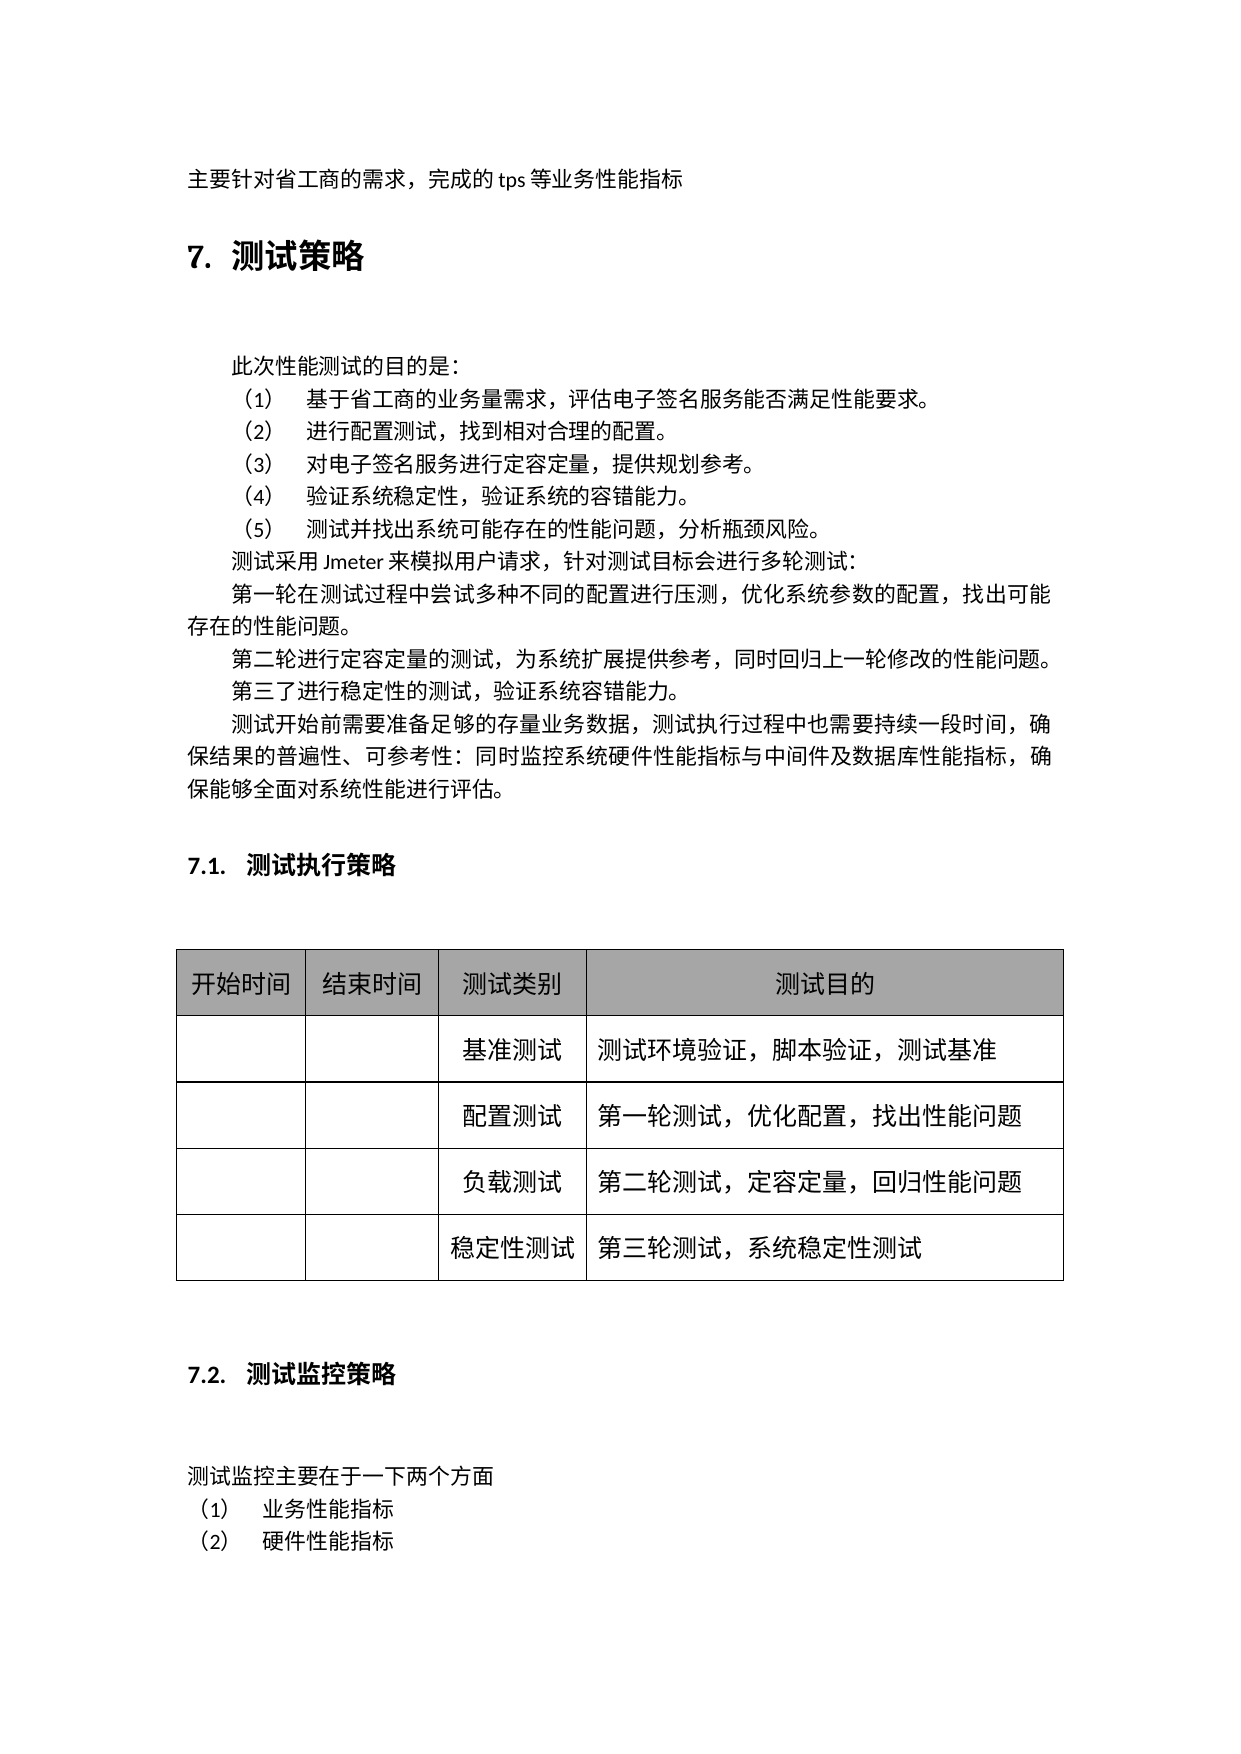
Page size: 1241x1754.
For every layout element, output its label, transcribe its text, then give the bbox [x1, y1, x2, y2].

table_cell [177, 1083, 305, 1147]
table_cell [177, 1149, 305, 1213]
subtitle 测试策略 [187, 222, 1053, 287]
table_cell 负载测试 [439, 1149, 586, 1213]
table_cell 基准测试 [439, 1016, 586, 1081]
table_header 结束时间 [306, 950, 438, 1015]
list 基于省工商的业务量需求，评估电子签名服务能否满足性能要求。 [231, 381, 1053, 414]
list 测试并找出系统可能存在的性能问题，分析瓶颈风险。 [231, 511, 1053, 544]
list 验证系统稳定性，验证系统的容错能力。 [231, 479, 1053, 511]
table_cell [306, 1215, 438, 1279]
list 硬件性能指标 [187, 1524, 1053, 1556]
table_header 测试类别 [439, 950, 586, 1015]
table_cell 配置测试 [439, 1083, 586, 1147]
text 测试监控主要在于一下两个方面 [187, 1459, 1053, 1491]
table_cell [177, 1215, 305, 1279]
text 此次性能测试的目的是： [187, 349, 1053, 381]
table_cell 稳定性测试 [439, 1215, 586, 1279]
table_cell [177, 1016, 305, 1081]
text 测试开始前需要准备足够的存量业务数据，测试执行过程中也需要持续一段时间，确保结果的普遍性、可参考性：同时监控系统硬件性能指标与中间件及数据库性能指标，确保能够全面对系统性能进行评估。 [187, 706, 1053, 804]
list 对电子签名服务进行定容定量，提供规划参考。 [231, 446, 1053, 479]
table_cell 第三轮测试，系统稳定性测试 [587, 1215, 1063, 1279]
table_cell 测试环境验证，脚本验证，测试基准 [587, 1016, 1063, 1081]
text 第一轮在测试过程中尝试多种不同的配置进行压测，优化系统参数的配置，找出可能存在的性能问题。 [187, 576, 1053, 641]
table_header 测试目的 [587, 950, 1063, 1015]
text 测试采用Jmeter来模拟用户请求，针对测试目标会进行多轮测试： [187, 544, 1053, 576]
table_cell [306, 1149, 438, 1213]
table_cell 第一轮测试，优化配置，找出性能问题 [587, 1083, 1063, 1147]
list 业务性能指标 [187, 1491, 1053, 1524]
text 第三了进行稳定性的测试，验证系统容错能力。 [187, 674, 1053, 706]
table_header 开始时间 [177, 950, 305, 1015]
table_cell [306, 1083, 438, 1147]
text 第二轮进行定容定量的测试，为系统扩展提供参考，同时回归上一轮修改的性能问题。 [187, 641, 1053, 674]
subtitle 测试执行策略 [187, 831, 1053, 896]
subtitle 测试监控策略 [187, 1340, 1053, 1405]
list 进行配置测试，找到相对合理的配置。 [231, 414, 1053, 446]
text 主要针对省工商的需求，完成的tps等业务性能指标 [187, 162, 1053, 194]
table_cell 第二轮测试，定容定量，回归性能问题 [587, 1149, 1063, 1213]
table_cell [306, 1016, 438, 1081]
